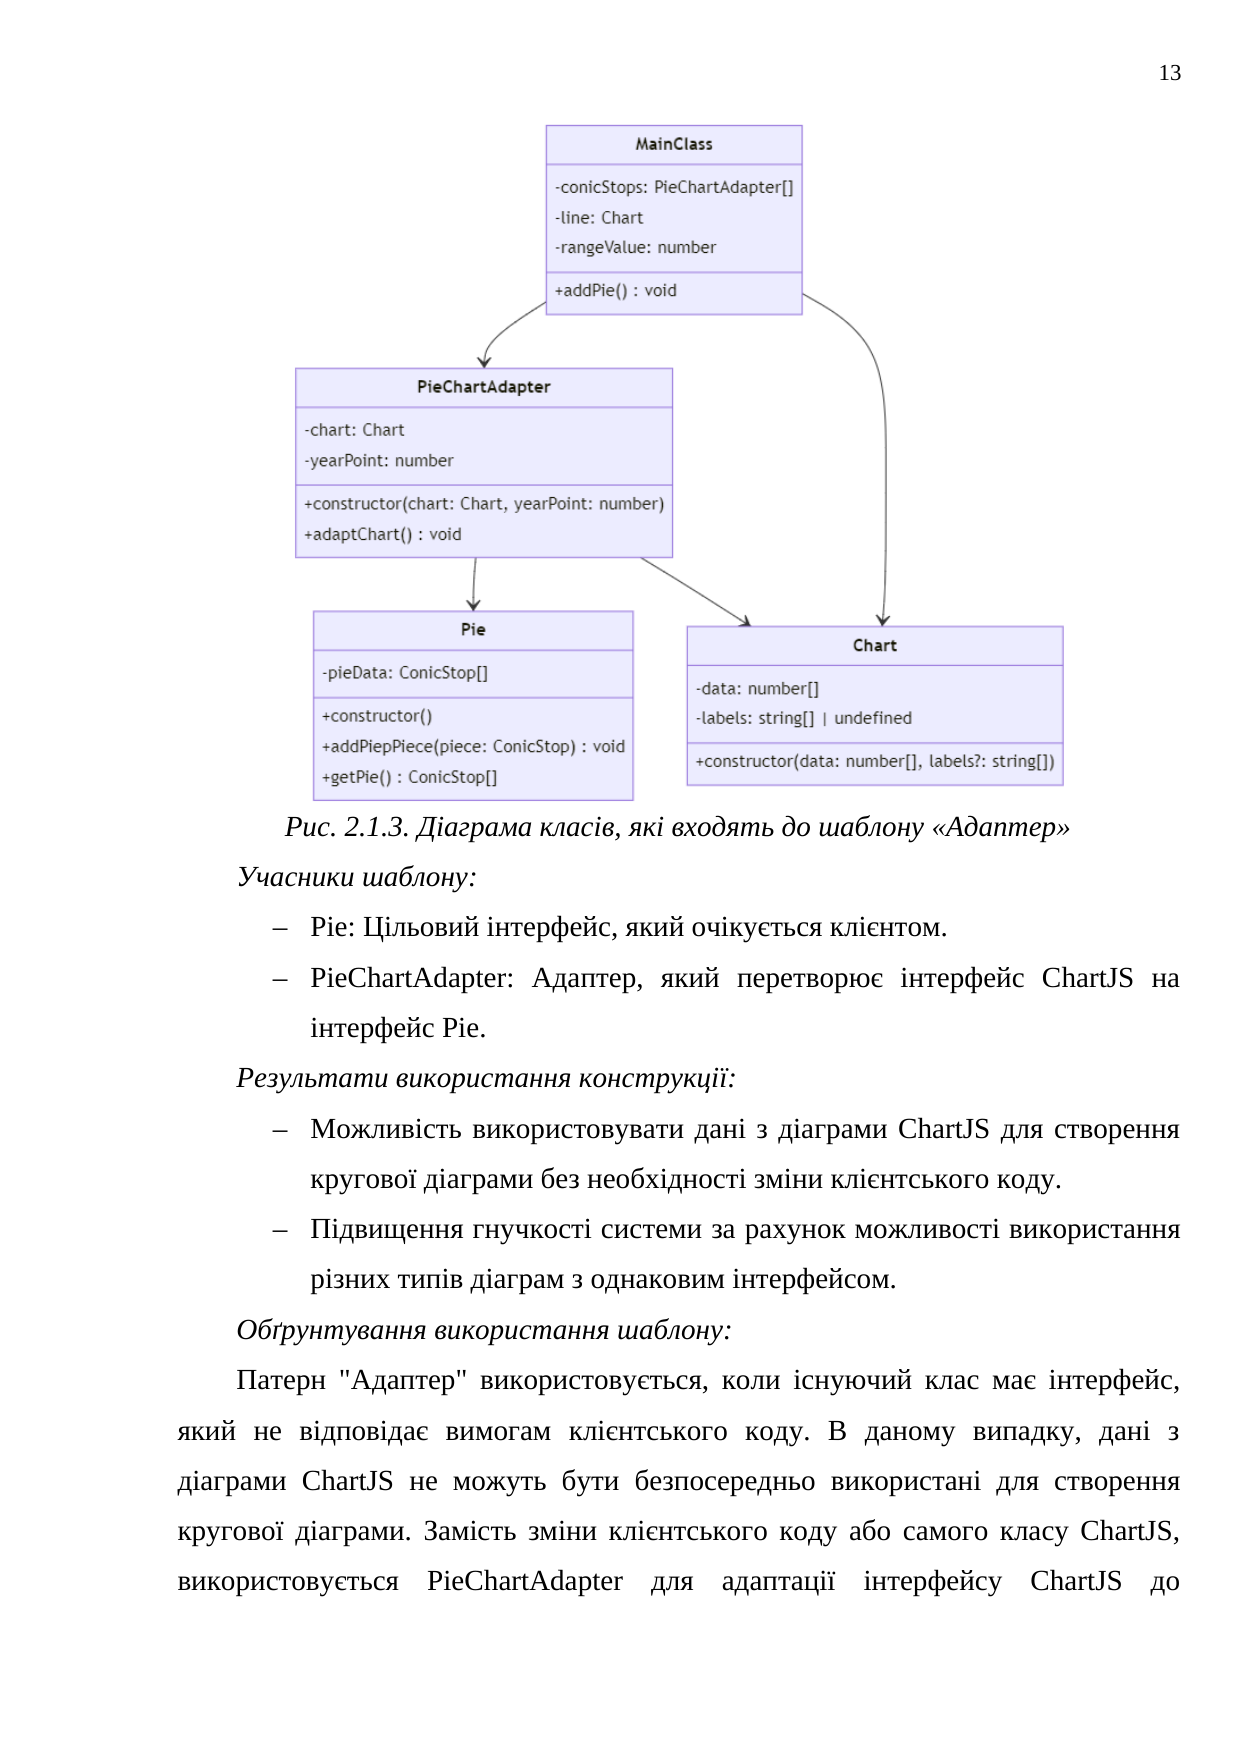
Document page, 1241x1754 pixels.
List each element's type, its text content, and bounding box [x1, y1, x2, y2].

text Учасники шаблону: [177, 859, 1181, 893]
list Підвищення гнучкості системи за рахунок можливості використання різних типів діаграм з однаковим інтерфейсом. [273, 1211, 1181, 1295]
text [177, 1362, 1181, 1597]
list PieChartAdapter: Адаптер, який перетворює інтерфейс ChartJS на інтерфейс Pie. [273, 960, 1181, 1044]
picture [177, 117, 1182, 809]
list Pie: Цільовий інтерфейс, який очікується клієнтом. [273, 909, 1181, 943]
text Обґрунтування використання шаблону: [177, 1312, 1181, 1346]
list Можливість використовувати дані з діаграми ChartJS для створення кругової діаграми без необхідності зміни клієнтського коду. [273, 1111, 1181, 1194]
text Результати використання конструкції: [177, 1060, 1181, 1094]
text Рис. 2.1.3. Діаграма класів, які входять до шаблону «Адаптер» [177, 809, 1181, 842]
